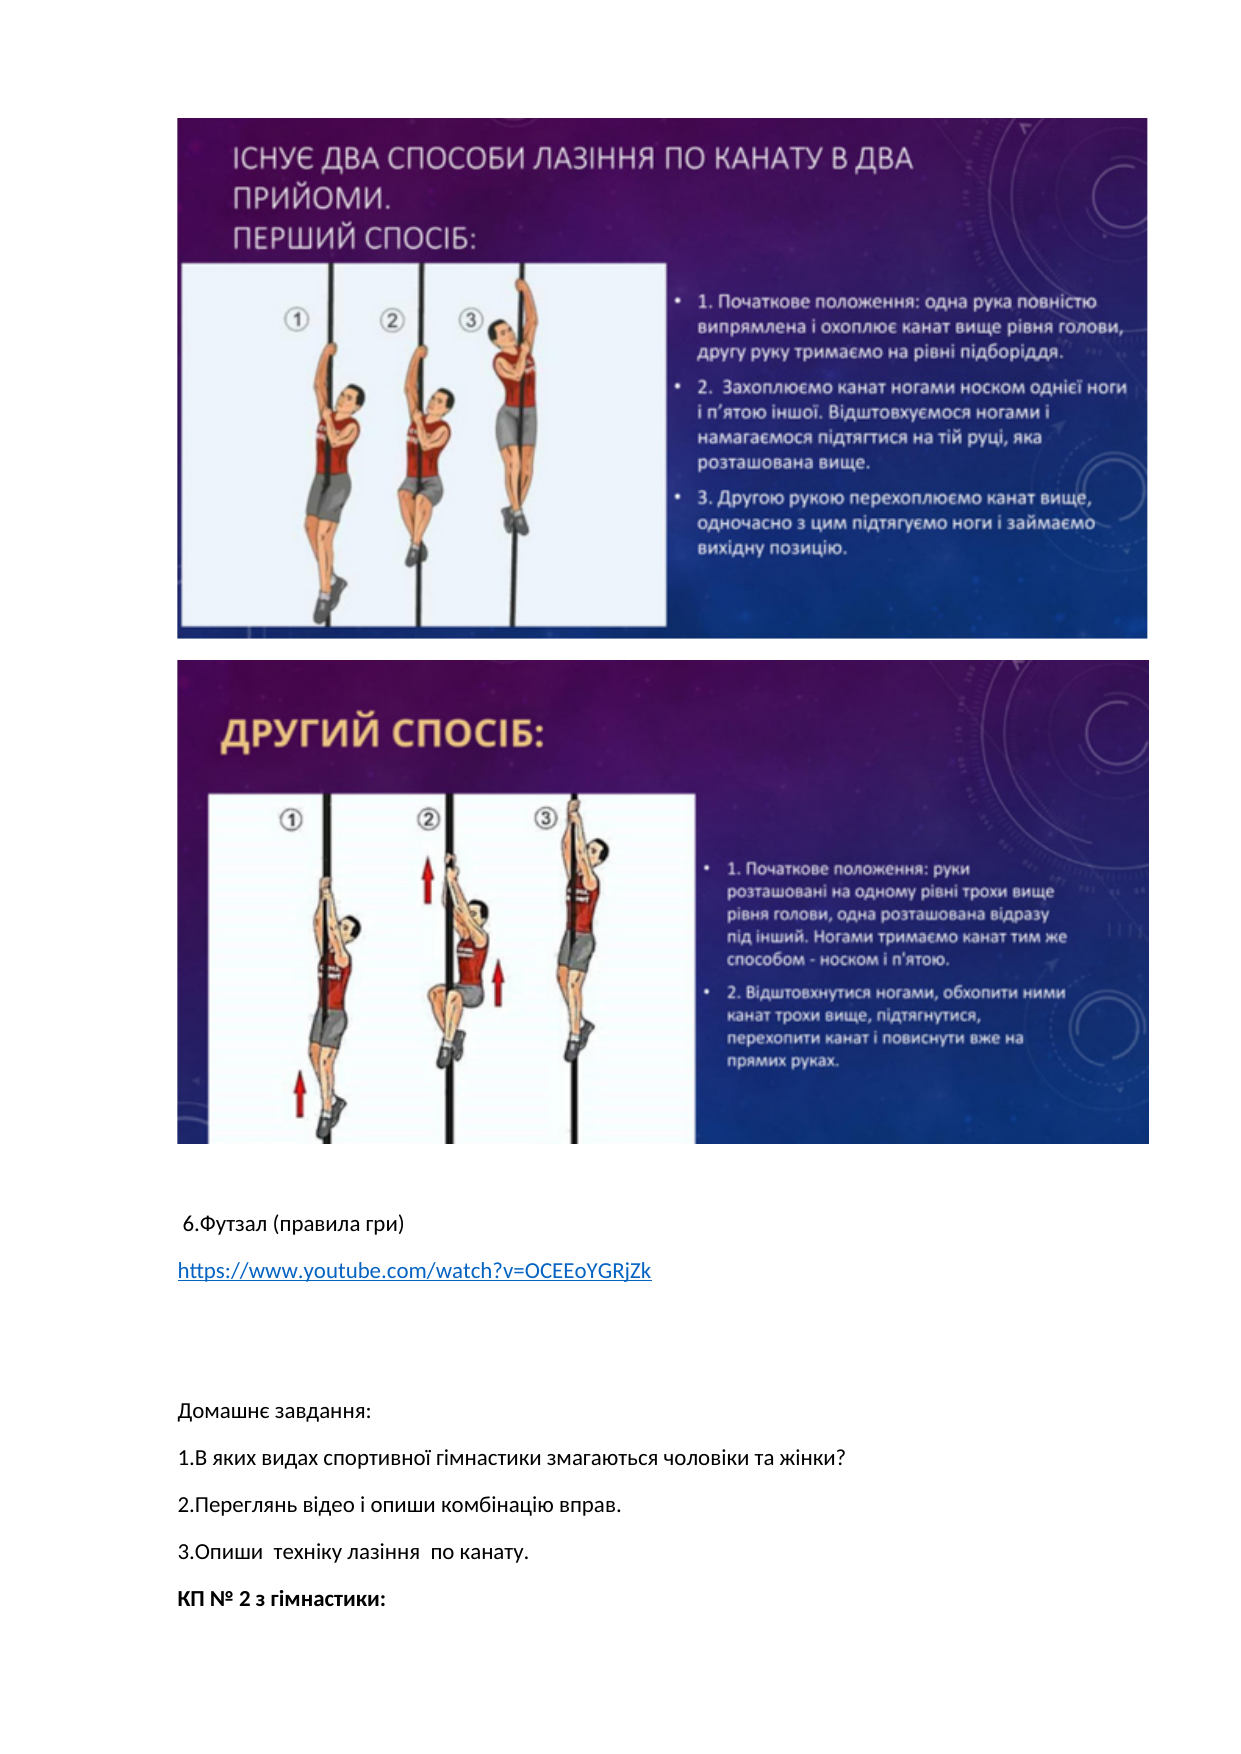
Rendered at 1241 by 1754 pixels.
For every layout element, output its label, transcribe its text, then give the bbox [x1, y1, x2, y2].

text https://www.youtube.com/watch?v=OCEEoYGRjZk [177, 1256, 1152, 1284]
picture [177, 118, 1148, 642]
text КП № 2 з гімнастики: [177, 1584, 1152, 1612]
text Домашнє завдання: [177, 1396, 1152, 1424]
text 2.Переглянь відео і опиши комбінацію вправ. [177, 1490, 1152, 1518]
text 3.Опиши техніку лазіння по канату. [177, 1537, 1152, 1565]
text 1.В яких видах спортивної гімнастики змагаються чоловіки та жінки? [177, 1443, 1152, 1471]
text 6.Футзал (правила гри) [177, 1209, 1152, 1237]
picture [177, 660, 1149, 1144]
